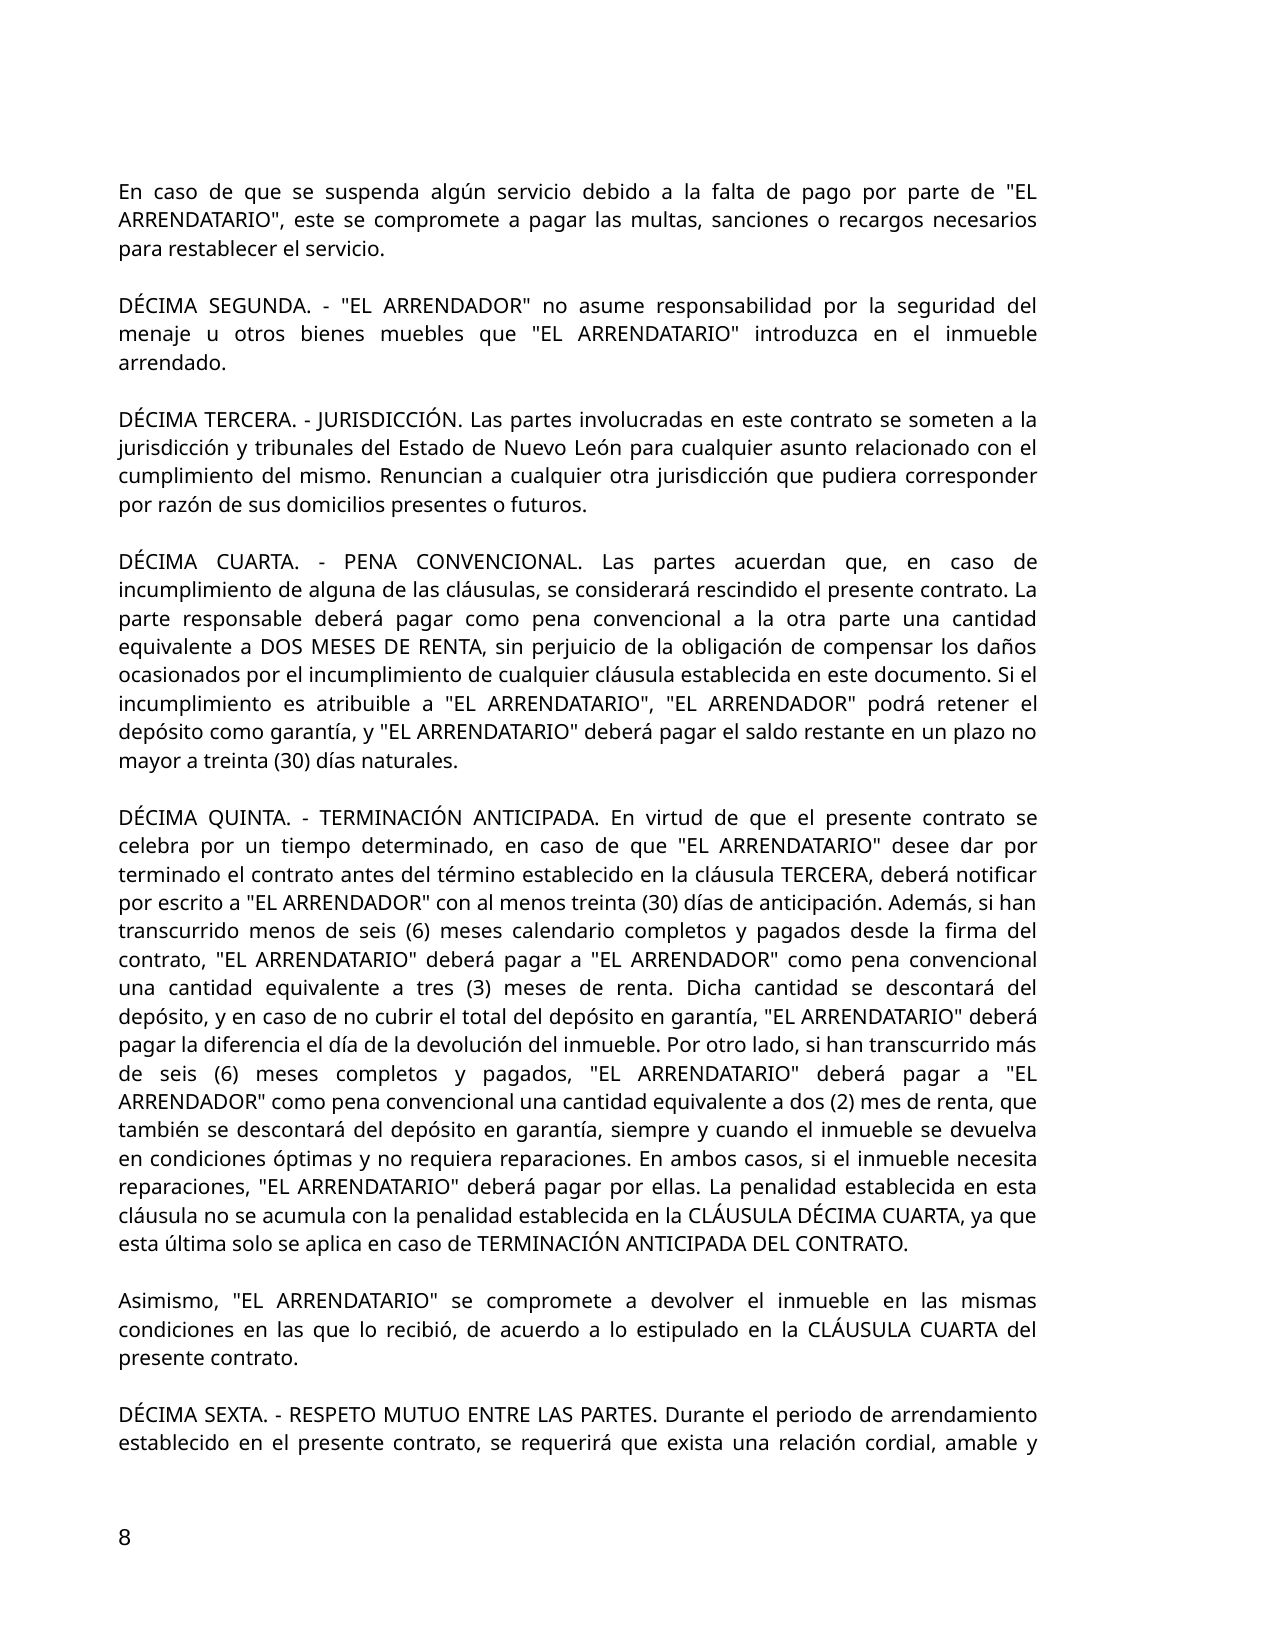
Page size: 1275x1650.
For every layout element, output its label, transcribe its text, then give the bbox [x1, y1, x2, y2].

text DÉCIMA CUARTA. - PENA CONVENCIONAL. Las partes acuerdan que, en caso de incumplimiento de alguna de las cláusulas, se considerará rescindido el presente contrato. La parte responsable deberá pagar como pena convencional a la otra parte una cantidad equivalente a DOS MESES DE RENTA, sin perjuicio de la obligación de compensar los daños ocasionados por el incumplimiento de cualquier cláusula establecida en este documento. Si el incumplimiento es atribuible a "EL ARRENDATARIO", "EL ARRENDADOR" podrá retener el depósito como garantía, y "EL ARRENDATARIO" deberá pagar el saldo restante en un plazo no mayor a treinta (30) días naturales. [118, 547, 1039, 774]
text DÉCIMA QUINTA. - TERMINACIÓN ANTICIPADA. En virtud de que el presente contrato se celebra por un tiempo determinado, en caso de que "EL ARRENDATARIO" desee dar por terminado el contrato antes del término establecido en la cláusula TERCERA, deberá notificar por escrito a "EL ARRENDADOR" con al menos treinta (30) días de anticipación. Además, si han transcurrido menos de seis (6) meses calendario completos y pagados desde la firma del contrato, "EL ARRENDATARIO" deberá pagar a "EL ARRENDADOR" como pena convencional una cantidad equivalente a tres (3) meses de renta. Dicha cantidad se descontará del depósito, y en caso de no cubrir el total del depósito en garantía, "EL ARRENDATARIO" deberá pagar la diferencia el día de la devolución del inmueble. Por otro lado, si han transcurrido más de seis (6) meses completos y pagados, "EL ARRENDATARIO" deberá pagar a "EL ARRENDADOR" como pena convencional una cantidad equivalente a dos (2) mes de renta, que también se descontará del depósito en garantía, siempre y cuando el inmueble se devuelva en condiciones óptimas y no requiera reparaciones. En ambos casos, si el inmueble necesita reparaciones, "EL ARRENDATARIO" deberá pagar por ellas. La penalidad establecida en esta cláusula no se acumula con la penalidad establecida en la CLÁUSULA DÉCIMA CUARTA, ya que esta última solo se aplica en caso de TERMINACIÓN ANTICIPADA DEL CONTRATO. [118, 803, 1039, 1258]
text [118, 1400, 1039, 1457]
text Asimismo, "EL ARRENDATARIO" se compromete a devolver el inmueble en las mismas condiciones en las que lo recibió, de acuerdo a lo estipulado en la CLÁUSULA CUARTA del presente contrato. [118, 1286, 1039, 1372]
text DÉCIMA SEGUNDA. - "EL ARRENDADOR" no asume responsabilidad por la seguridad del menaje u otros bienes muebles que "EL ARRENDATARIO" introduzca en el inmueble arrendado. [118, 291, 1039, 376]
text DÉCIMA TERCERA. - JURISDICCIÓN. Las partes involucradas en este contrato se someten a la jurisdicción y tribunales del Estado de Nuevo León para cualquier asunto relacionado con el cumplimiento del mismo. Renuncian a cualquier otra jurisdicción que pudiera corresponder por razón de sus domicilios presentes o futuros. [118, 405, 1039, 518]
text En caso de que se suspenda algún servicio debido a la falta de pago por parte de "EL ARRENDATARIO", este se compromete a pagar las multas, sanciones o recargos necesarios para restablecer el servicio. [118, 177, 1039, 262]
